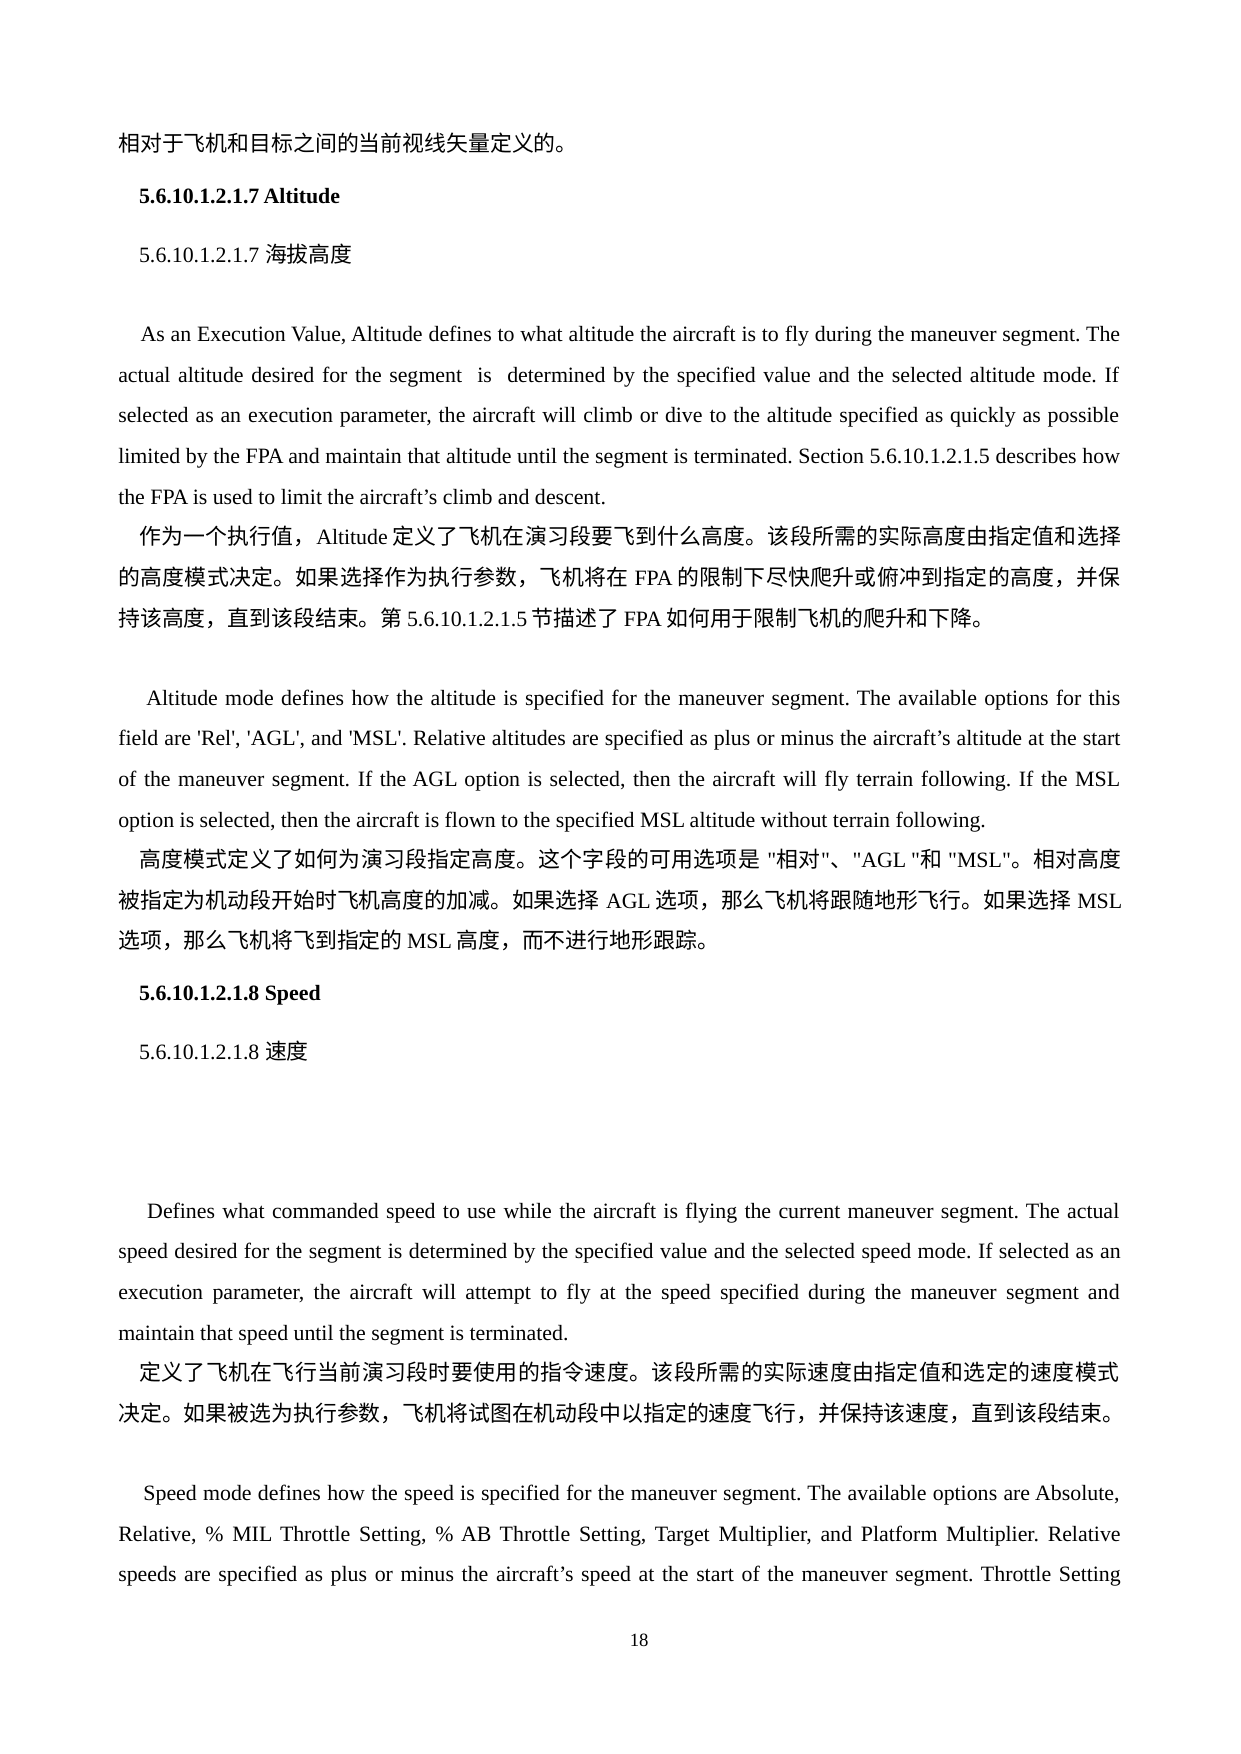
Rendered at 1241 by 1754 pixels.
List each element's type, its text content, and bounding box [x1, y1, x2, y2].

text 定义了飞机在飞行当前演习段时要使用的指令速度。该段所需的实际速度由指定值和选定的速度模式决定。如果被选为执行参数，飞机将试图在机动段中以指定的速度飞行，并保持该速度，直到该段结束。 [118, 1354, 1122, 1428]
text 5.6.10.1.2.1.8 速度 [118, 1033, 1122, 1066]
text Altitude mode defines how the altitude is specified for the maneuver segment. The available options for this field are 'Rel', 'AGL', and 'MSL'. Relative altitudes are specified as plus or minus the aircraft’s altitude at the start of the maneuver segment. If the AGL option is selected, then the aircraft will fly terrain following. If the MSL option is selected, then the aircraft is flown to the specified MSL altitude without terrain following. [118, 641, 1122, 836]
text Defines what commanded speed to use while the aircraft is flying the current maneuver segment. The actual speed desired for the segment is determined by the specified value and the selected speed mode. If selected as an execution parameter, the aircraft will attempt to fly at the speed specified during the maneuver segment and maintain that speed until the segment is terminated. [118, 1153, 1122, 1348]
text As an Execution Value, Altitude defines to what altitude the aircraft is to fly during the maneuver segment. The actual altitude desired for the segment is determined by the specified value and the selected altitude mode. If selected as an execution parameter, the aircraft will climb or dive to the altitude specified as quickly as possible limited by the FPA and maintain that altitude until the segment is terminated. Section 5.6.10.1.2.1.5 describes how the FPA is used to limit the aircraft’s climb and descent. [118, 277, 1122, 513]
text 作为一个执行值，Altitude定义了飞机在演习段要飞到什么高度。该段所需的实际高度由指定值和选择的高度模式决定。如果选择作为执行参数，飞机将在FPA的限制下尽快爬升或俯冲到指定的高度，并保持该高度，直到该段结束。第5.6.10.1.2.1.5节描述了FPA如何用于限制飞机的爬升和下降。 [118, 519, 1122, 633]
subtitle 5.6.10.1.2.1.8 Speed [118, 976, 1122, 1008]
text 高度模式定义了如何为演习段指定高度。这个字段的可用选项是 "相对"、"AGL "和 "MSL"。相对高度被指定为机动段开始时飞机高度的加减。如果选择AGL选项，那么飞机将跟随地形飞行。如果选择MSL选项，那么飞机将飞到指定的MSL高度，而不进行地形跟踪。 [118, 842, 1122, 956]
subtitle 5.6.10.1.2.1.7 Altitude [118, 179, 1122, 211]
text 5.6.10.1.2.1.7 海拔高度 [118, 237, 1122, 269]
text 有四种方法来定义如何为该段指定航向角。可用的选项是绝对、相对、相对LOS和绝对LOS。绝对航向是相对于北方定义的。相对航向是相对于飞机在演习段开始时的航向定义的。两个LOS航向模式都是相对于飞机和目标之间的当前视线矢量定义的。 [118, 126, 1122, 158]
